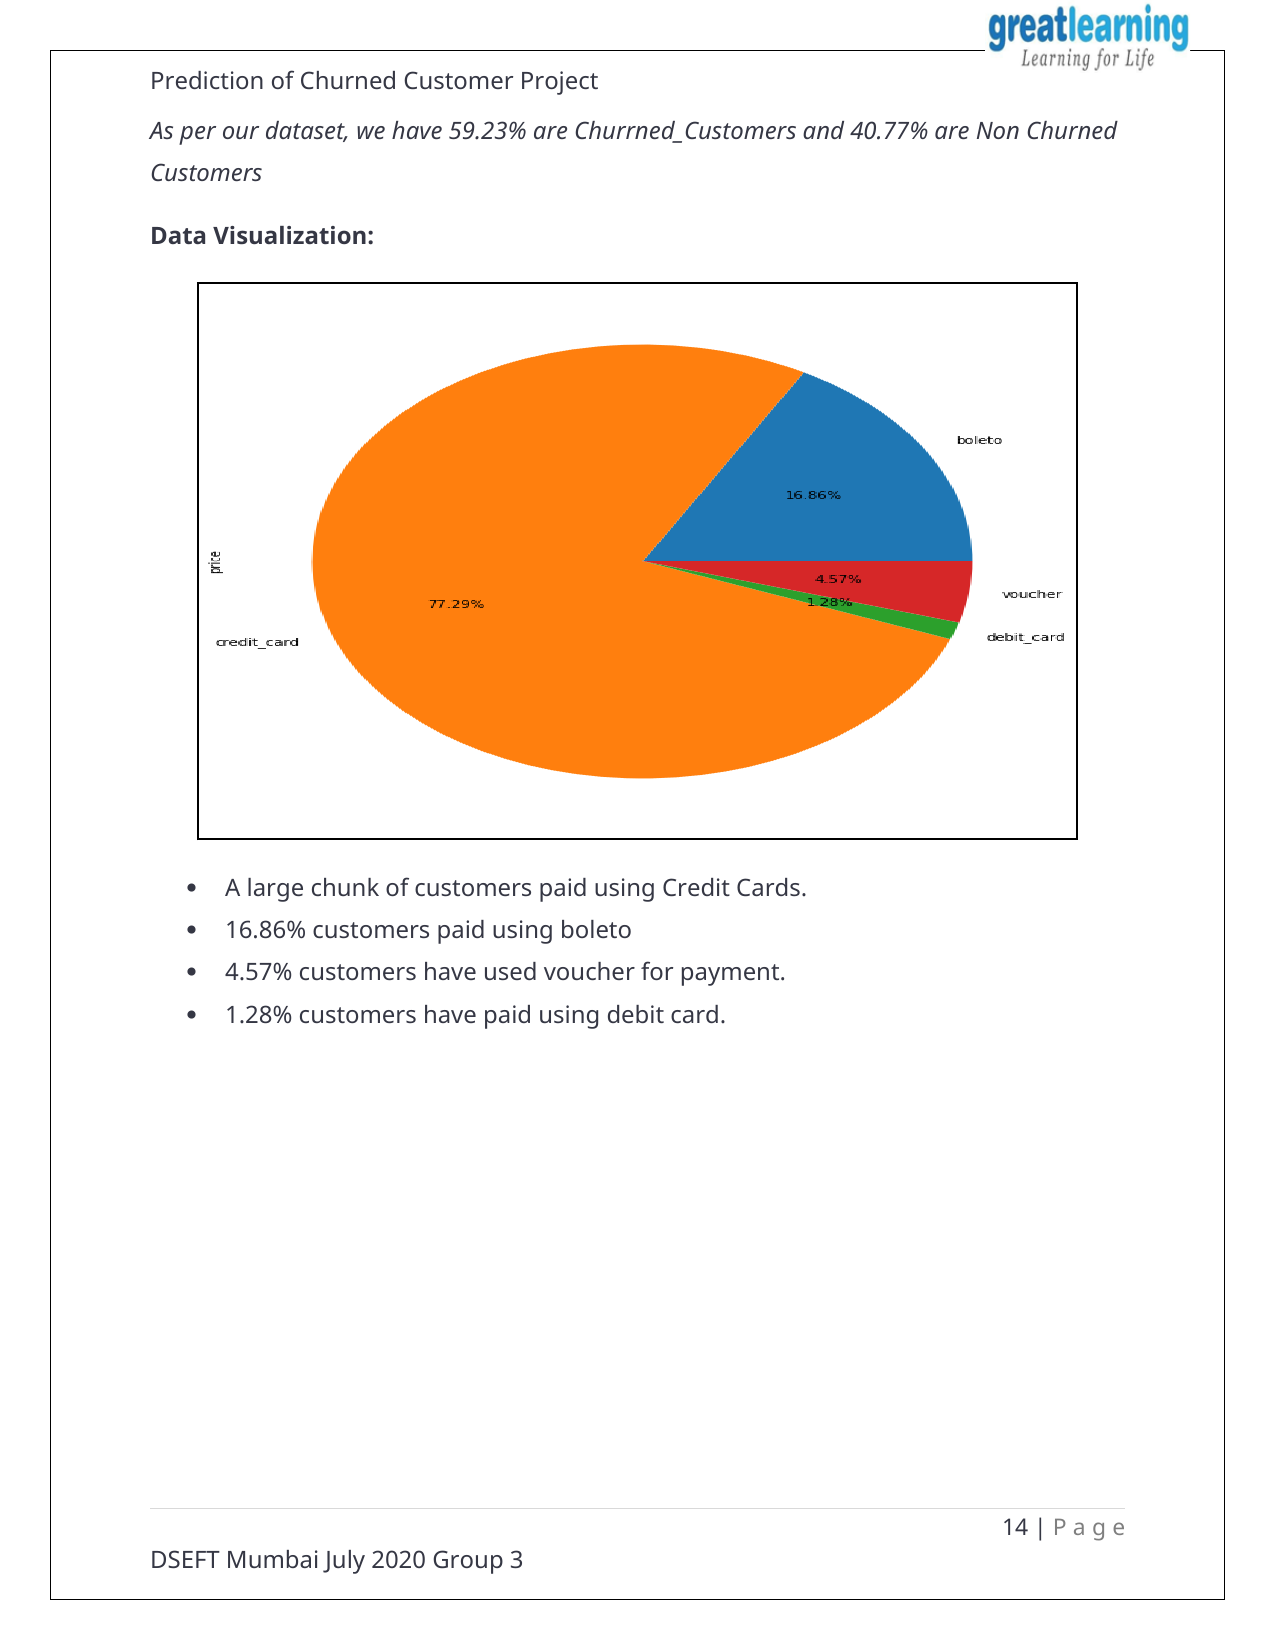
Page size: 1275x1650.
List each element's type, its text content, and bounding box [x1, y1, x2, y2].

list 4.57% customers have used voucher for payment. [187, 955, 1125, 988]
list 1.28% customers have paid using debit card. [187, 997, 1125, 1030]
text Data Visualization: [150, 219, 1125, 252]
picture [199, 284, 1076, 838]
list A large chunk of customers paid using Credit Cards. [187, 871, 1125, 903]
picture [985, 0, 1191, 73]
list 16.86% customers paid using boleto [187, 913, 1125, 946]
text As per our dataset, we have 59.23% are Churrned_Customers and 40.77% are Non Churned Customers [150, 113, 1125, 188]
